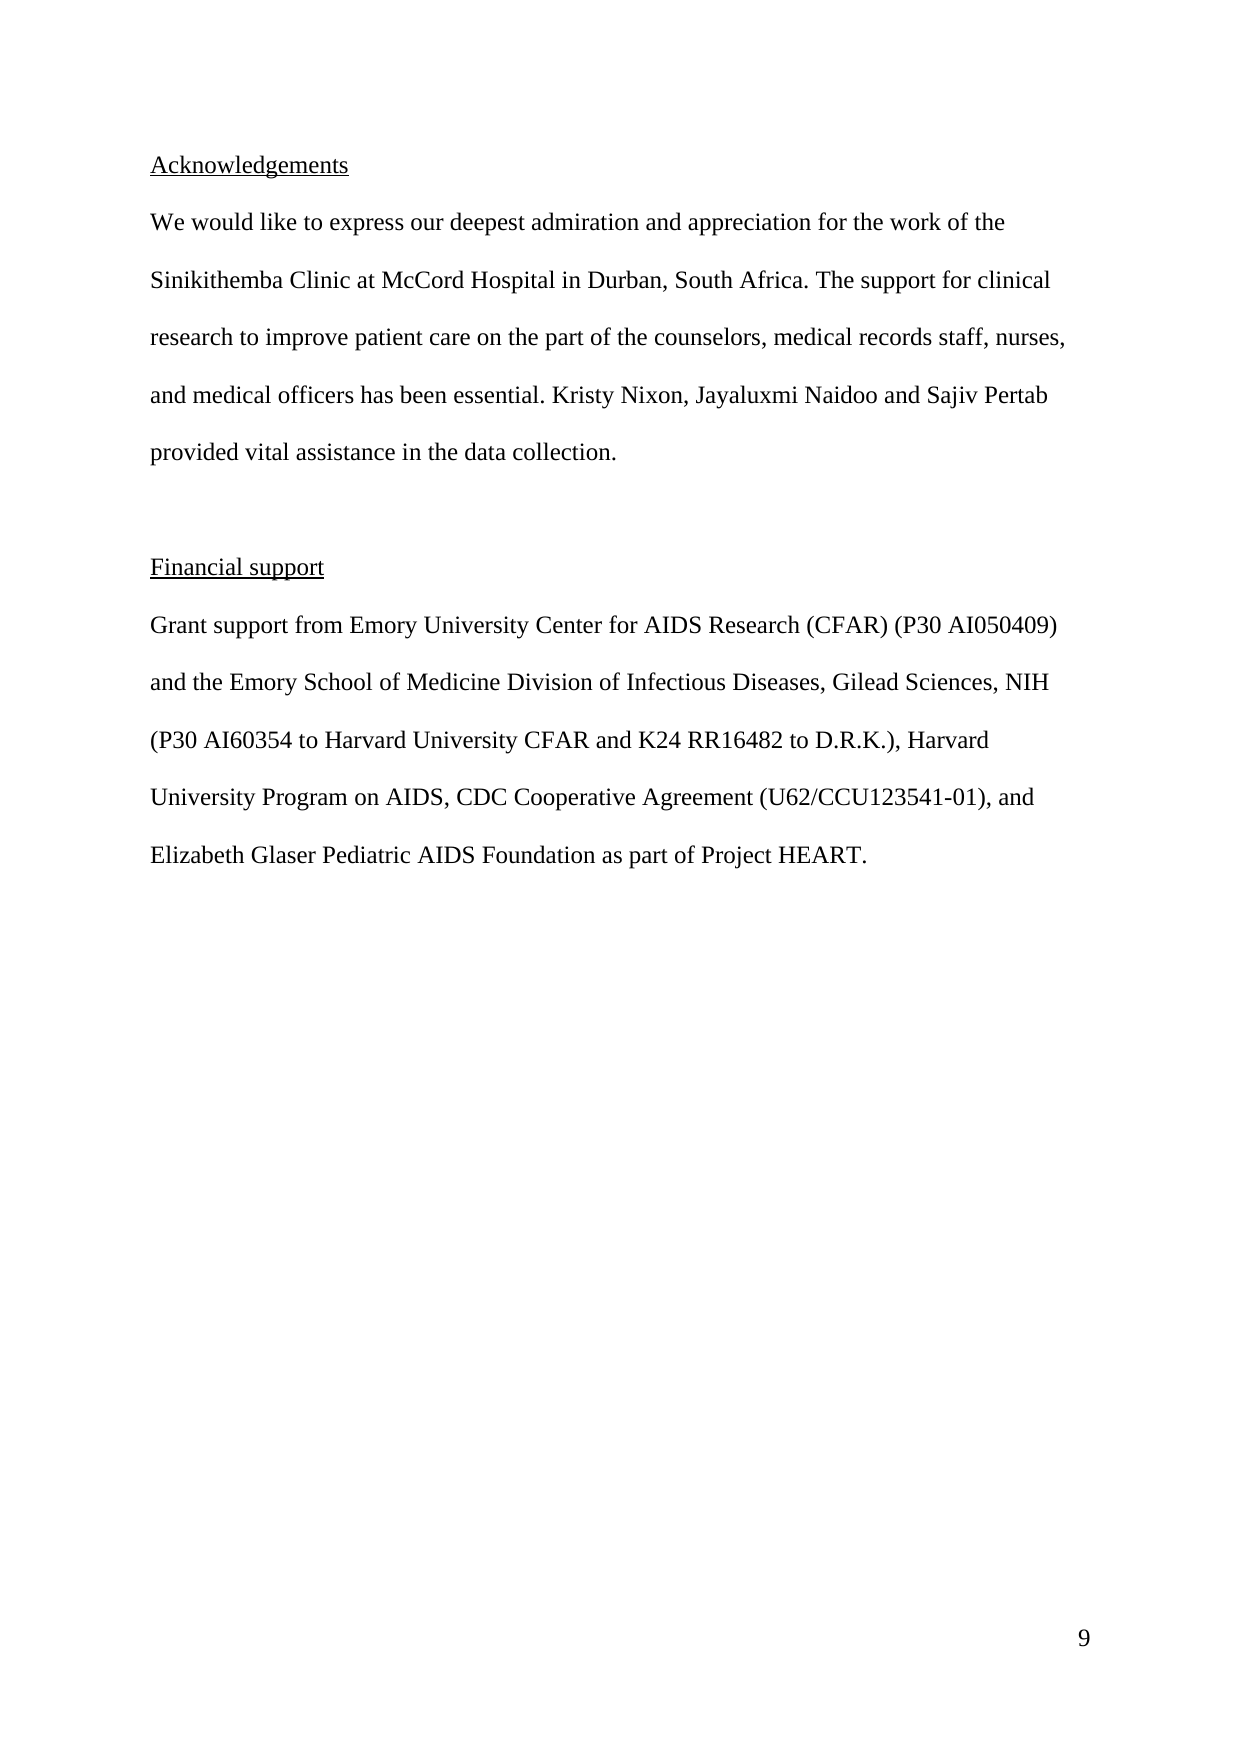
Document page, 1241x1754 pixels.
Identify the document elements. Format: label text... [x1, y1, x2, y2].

text Grant support from Emory University Center for AIDS Research (CFAR) (P30 AI050409) and the Emory School of Medicine Division of Infectious Diseases, Gilead Sciences, NIH (P30 AI60354 to Harvard University CFAR and K24 RR16482 to D.R.K.), Harvard University Program on AIDS, CDC Cooperative Agreement (U62/CCU123541-01), and Elizabeth Glaser Pediatric AIDS Foundation as part of Project HEART. [150, 610, 1090, 869]
text Financial support [150, 552, 1090, 581]
text Acknowledgements [150, 150, 1090, 179]
text We would like to express our deepest admiration and appreciation for the work of the Sinikithemba Clinic at McCord Hospital in Durban, South Africa. The support for clinical research to improve patient care on the part of the counselors, medical records staff, nurses, and medical officers has been essential. Kristy Nixon, Jayaluxmi Naidoo and Sajiv Pertab provided vital assistance in the data collection. [150, 207, 1090, 466]
